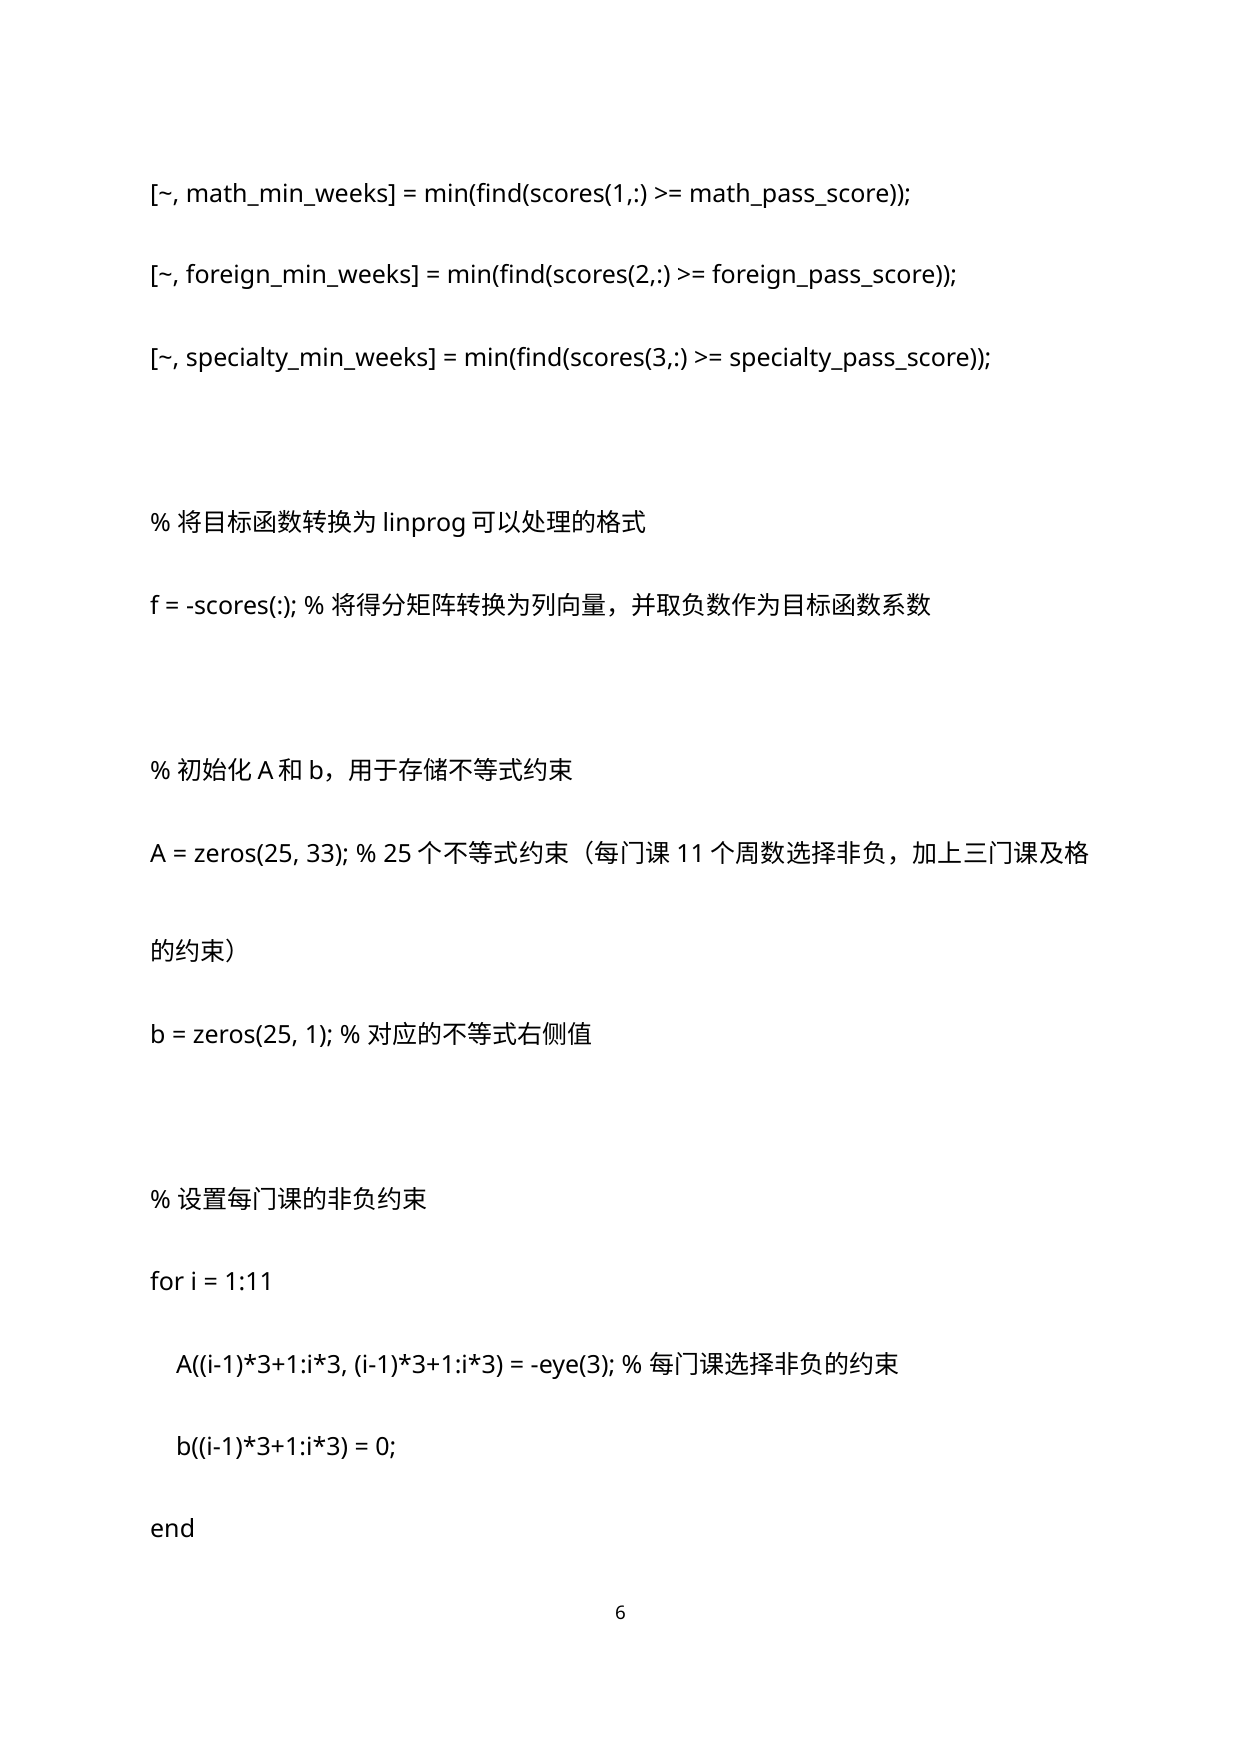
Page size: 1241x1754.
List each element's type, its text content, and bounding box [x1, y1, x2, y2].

text [~, specialty_min_weeks] = min(find(scores(3,:) >= specialty_pass_score)); [150, 324, 1090, 389]
text A((i-1)*3+1:i*3, (i-1)*3+1:i*3) = -eye(3); % 每门课选择非负的约束 [150, 1330, 1090, 1395]
text % 设置每门课的非负约束 [150, 1165, 1090, 1230]
text % 将目标函数转换为linprog可以处理的格式 [150, 488, 1090, 553]
text b = zeros(25, 1); % 对应的不等式右侧值 [150, 1000, 1090, 1065]
text A = zeros(25, 33); % 25个不等式约束（每门课11个周数选择非负，加上三门课及格的约束） [150, 819, 1090, 982]
text f = -scores(:); % 将得分矩阵转换为列向量，并取负数作为目标函数系数 [150, 571, 1090, 636]
text b((i-1)*3+1:i*3) = 0; [150, 1413, 1090, 1478]
text for i = 1:11 [150, 1248, 1090, 1313]
text % 初始化A和b，用于存储不等式约束 [150, 736, 1090, 801]
text end [150, 1495, 1090, 1560]
text [~, foreign_min_weeks] = min(find(scores(2,:) >= foreign_pass_score)); [150, 242, 1090, 307]
text [~, math_min_weeks] = min(find(scores(1,:) >= math_pass_score)); [150, 160, 1090, 225]
